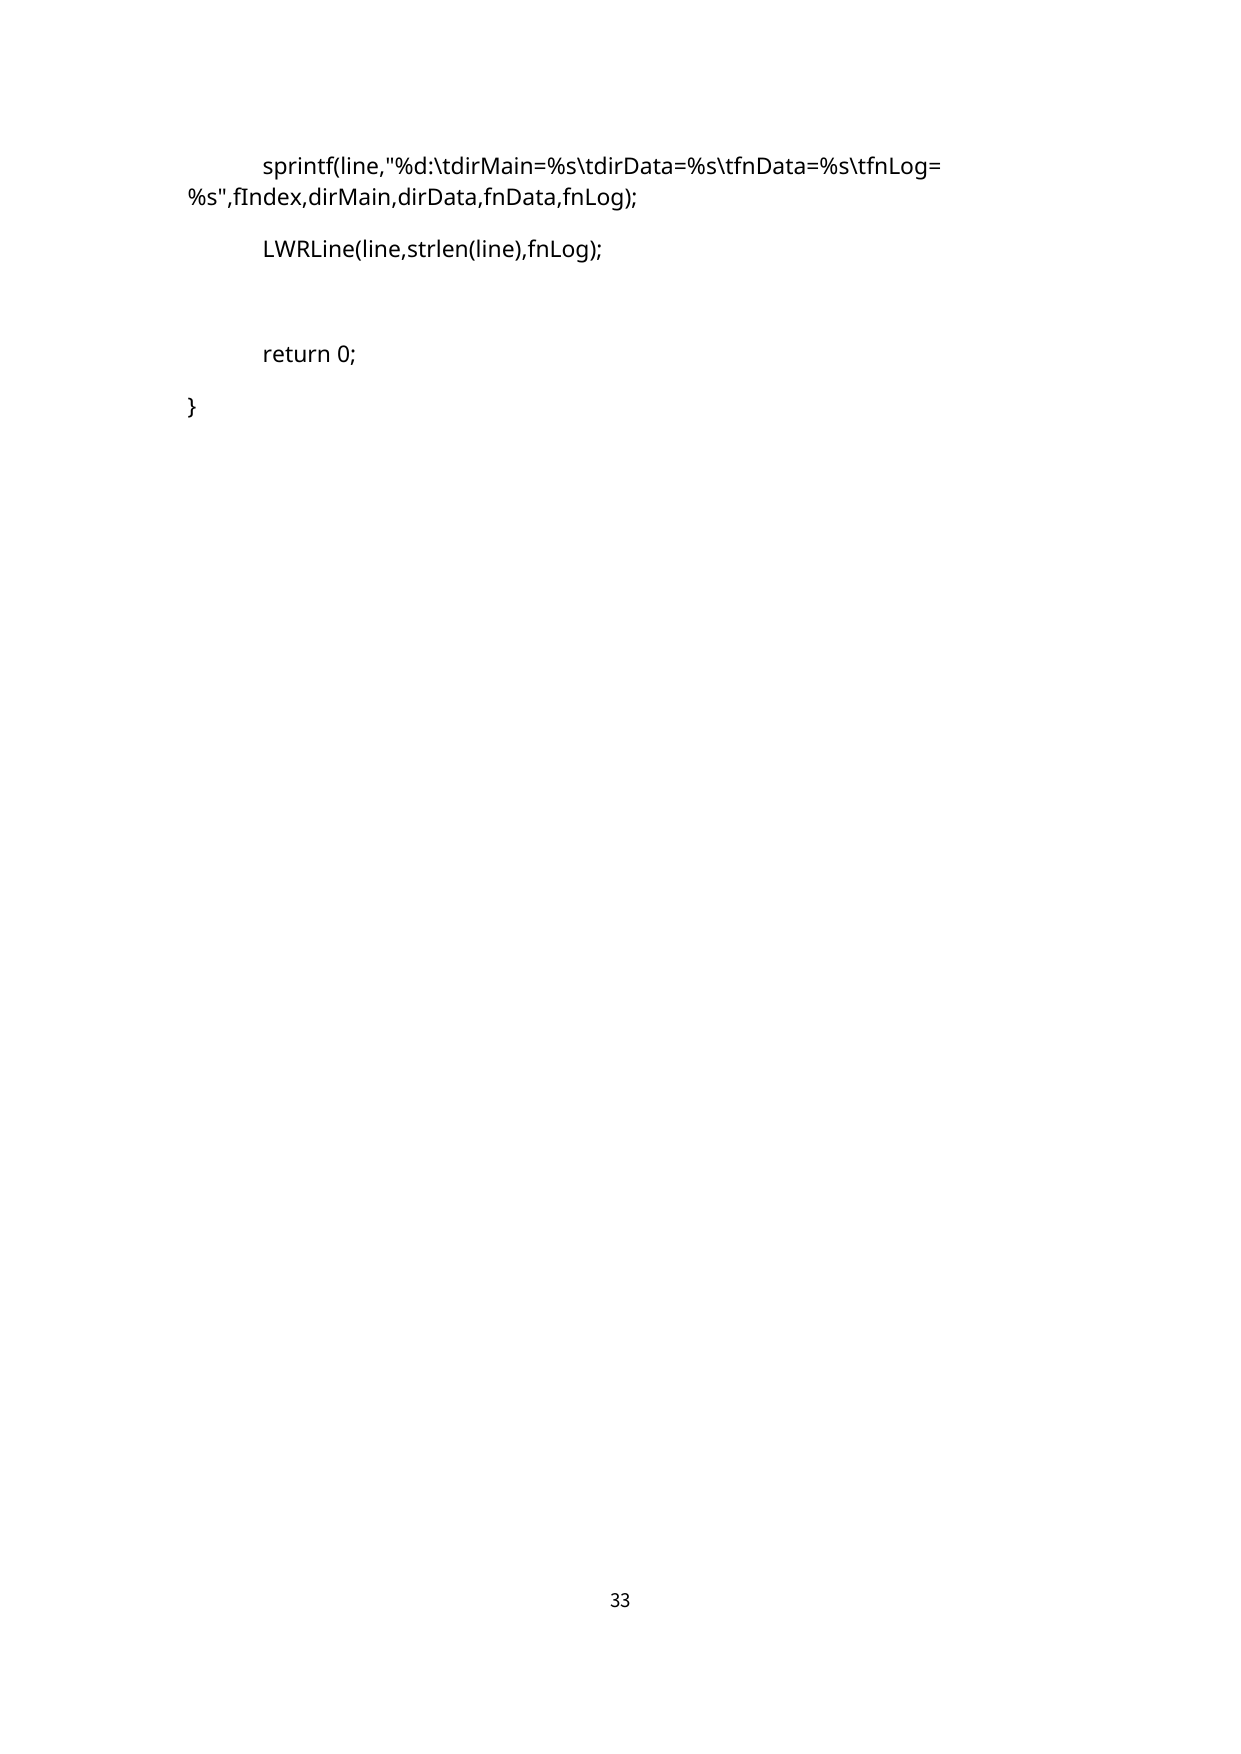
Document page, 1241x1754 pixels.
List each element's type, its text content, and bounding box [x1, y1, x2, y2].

text sprintf(line,"%d:\tdirMain=%s\tdirData=%s\tfnData=%s\tfnLog=%s",fIndex,dirMain,dirData,fnData,fnLog); [187, 150, 1053, 212]
text return 0; [187, 337, 1053, 369]
text LWRLine(line,strlen(line),fnLog); [187, 233, 1053, 264]
text } [187, 389, 1053, 421]
